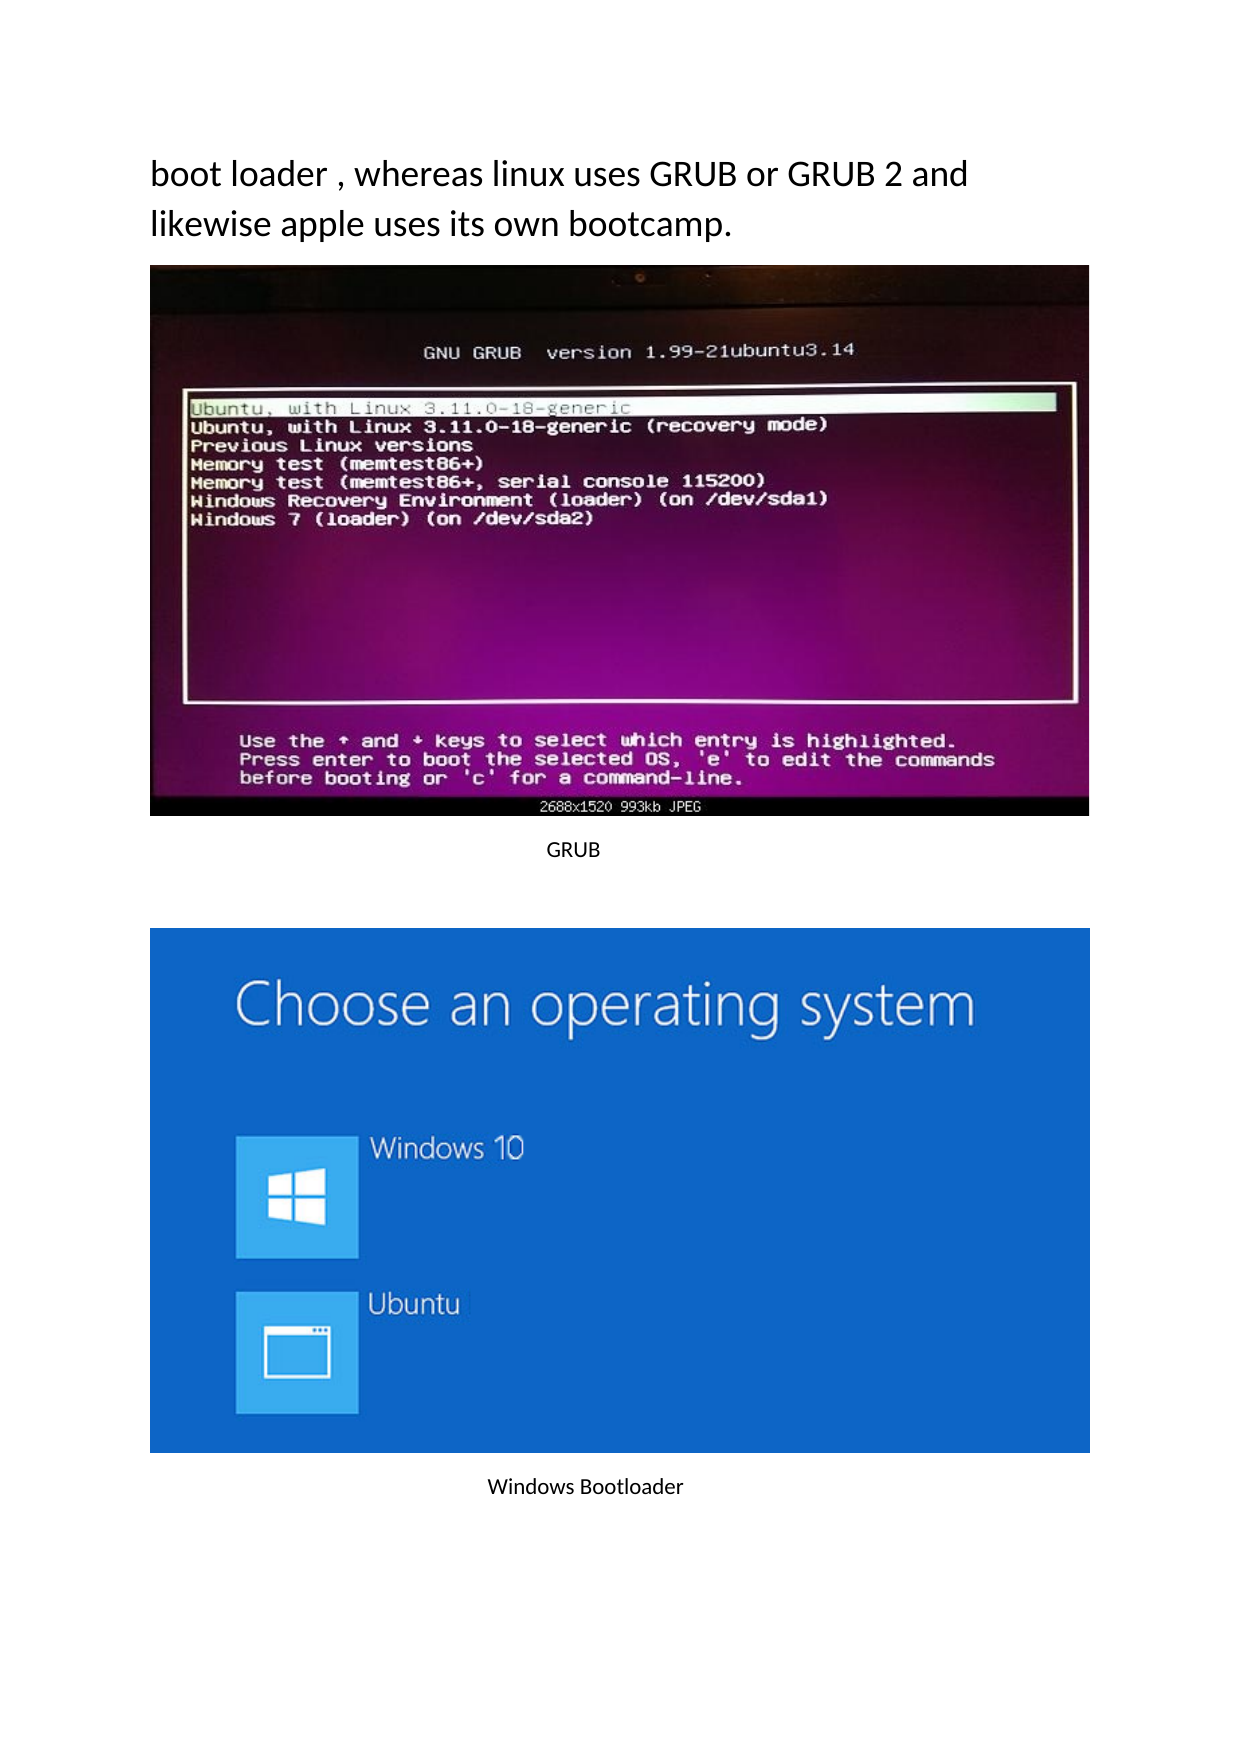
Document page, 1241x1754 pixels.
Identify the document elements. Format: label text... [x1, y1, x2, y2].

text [150, 150, 1090, 245]
picture [150, 928, 1090, 1453]
picture [150, 265, 1090, 816]
text Windows Bootloader [150, 1472, 1090, 1500]
text GRUB [150, 835, 1090, 863]
